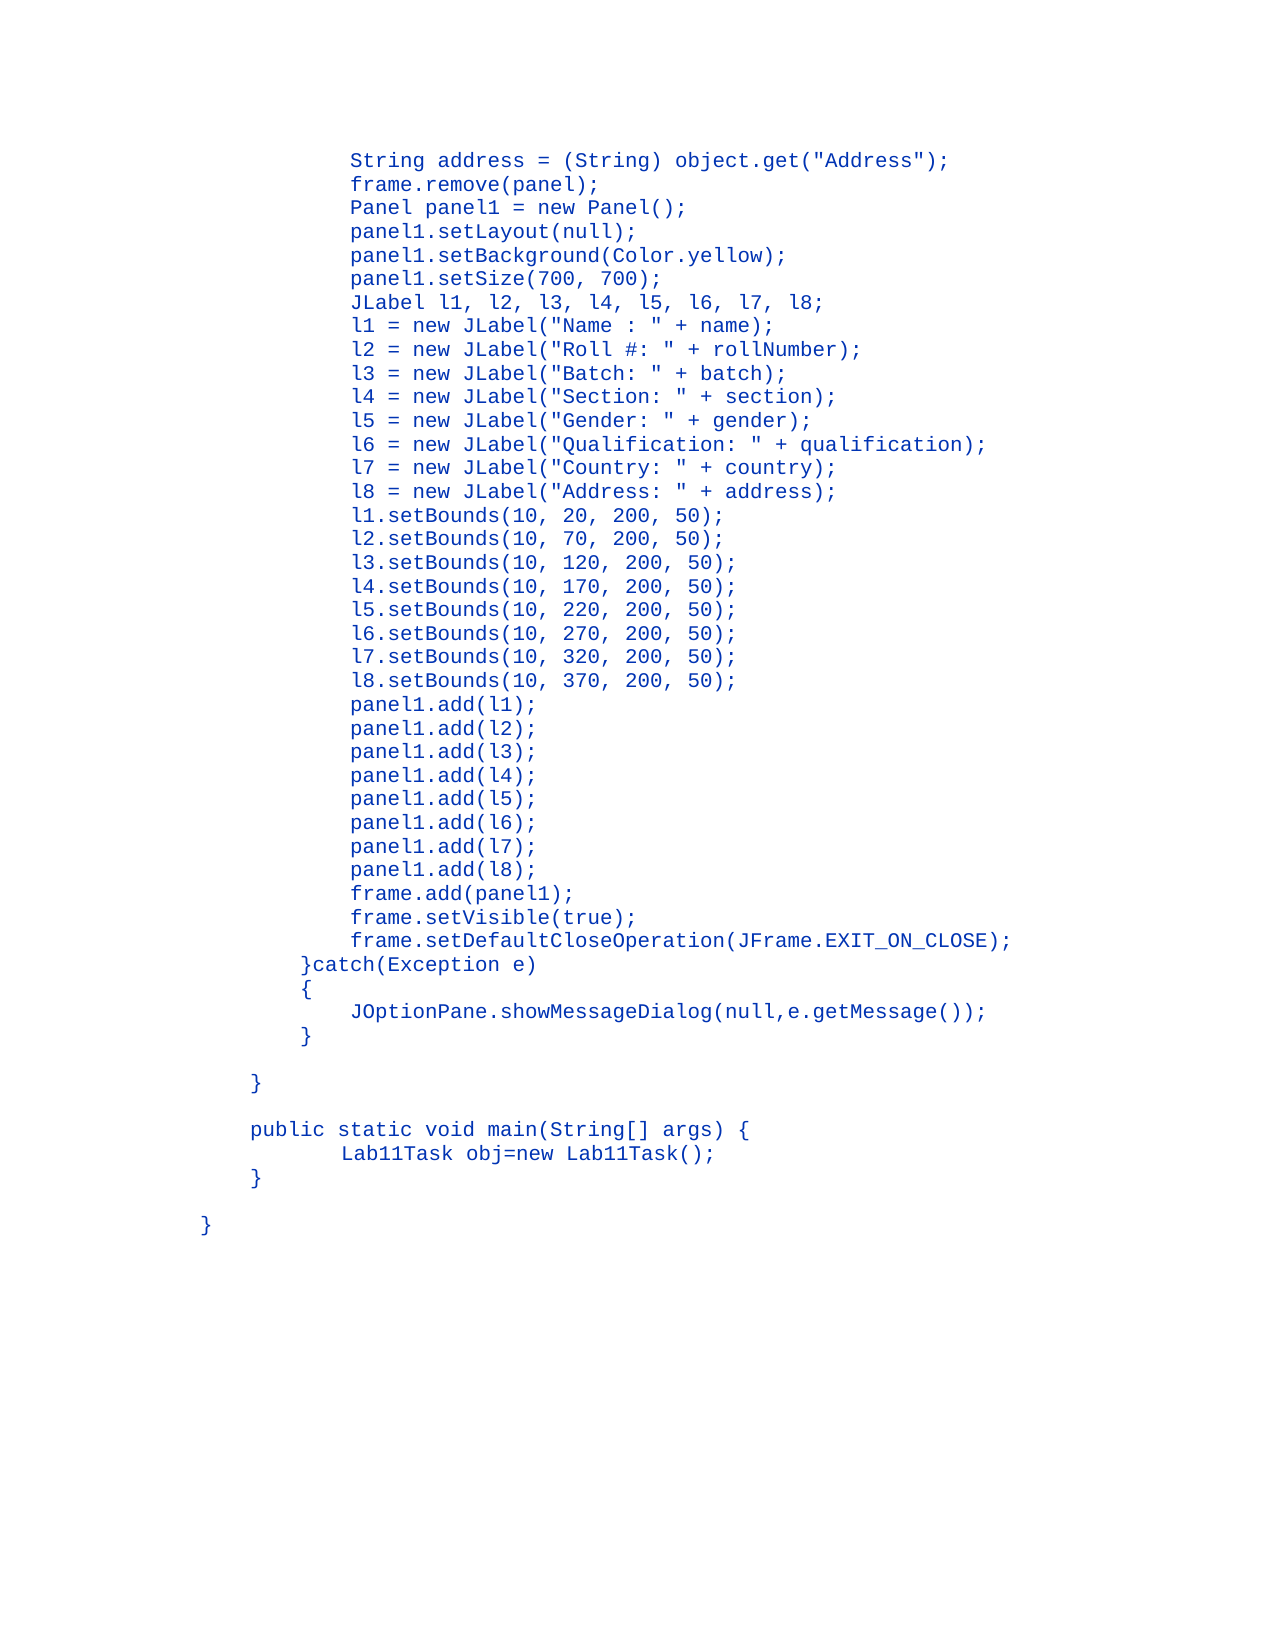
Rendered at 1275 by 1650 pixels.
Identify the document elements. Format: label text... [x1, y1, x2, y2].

text frame.add(panel1); [150, 883, 1125, 907]
text panel1.setSize(700, 700); [150, 268, 1125, 292]
text String address = (String) object.get("Address"); [150, 150, 1125, 174]
text panel1.add(l8); [150, 859, 1125, 883]
text l5 = new JLabel("Gender: " + gender); [150, 410, 1125, 434]
text l1 = new JLabel("Name : " + name); [150, 316, 1125, 339]
text { [150, 978, 1125, 1001]
text panel1.setLayout(null); [150, 221, 1125, 244]
text l2 = new JLabel("Roll #: " + rollNumber); [150, 339, 1125, 363]
text frame.setVisible(true); [150, 907, 1125, 930]
text panel1.add(l3); [150, 741, 1125, 765]
text } [150, 1167, 1125, 1190]
text l7 = new JLabel("Country: " + country); [150, 457, 1125, 481]
text l1.setBounds(10, 20, 200, 50); [150, 505, 1125, 528]
text l7.setBounds(10, 320, 200, 50); [150, 647, 1125, 670]
text l3.setBounds(10, 120, 200, 50); [150, 552, 1125, 576]
text l8 = new JLabel("Address: " + address); [150, 481, 1125, 505]
text l4 = new JLabel("Section: " + section); [150, 386, 1125, 410]
text panel1.add(l5); [150, 788, 1125, 812]
text panel1.add(l2); [150, 717, 1125, 741]
text panel1.add(l7); [150, 836, 1125, 859]
text l2.setBounds(10, 70, 200, 50); [150, 528, 1125, 552]
text JLabel l1, l2, l3, l4, l5, l6, l7, l8; [150, 292, 1125, 316]
text frame.remove(panel); [150, 174, 1125, 197]
text frame.setDefaultCloseOperation(JFrame.EXIT_ON_CLOSE); [150, 930, 1125, 954]
text l3 = new JLabel("Batch: " + batch); [150, 363, 1125, 386]
text l8.setBounds(10, 370, 200, 50); [150, 670, 1125, 694]
text l5.setBounds(10, 220, 200, 50); [150, 599, 1125, 623]
text Lab11Task obj=new Lab11Task(); [150, 1143, 1125, 1167]
text l4.setBounds(10, 170, 200, 50); [150, 576, 1125, 599]
text }catch(Exception e) [150, 954, 1125, 978]
text JOptionPane.showMessageDialog(null,e.getMessage()); [150, 1001, 1125, 1025]
text } [150, 1214, 1125, 1238]
text panel1.add(l6); [150, 812, 1125, 836]
text } [150, 1072, 1125, 1096]
text Panel panel1 = new Panel(); [150, 197, 1125, 221]
text panel1.setBackground(Color.yellow); [150, 244, 1125, 268]
text public static void main(String[] args) { [150, 1119, 1125, 1143]
text panel1.add(l1); [150, 694, 1125, 717]
text l6.setBounds(10, 270, 200, 50); [150, 623, 1125, 647]
text panel1.add(l4); [150, 765, 1125, 788]
text } [150, 1025, 1125, 1048]
text l6 = new JLabel("Qualification: " + qualification); [150, 434, 1125, 457]
